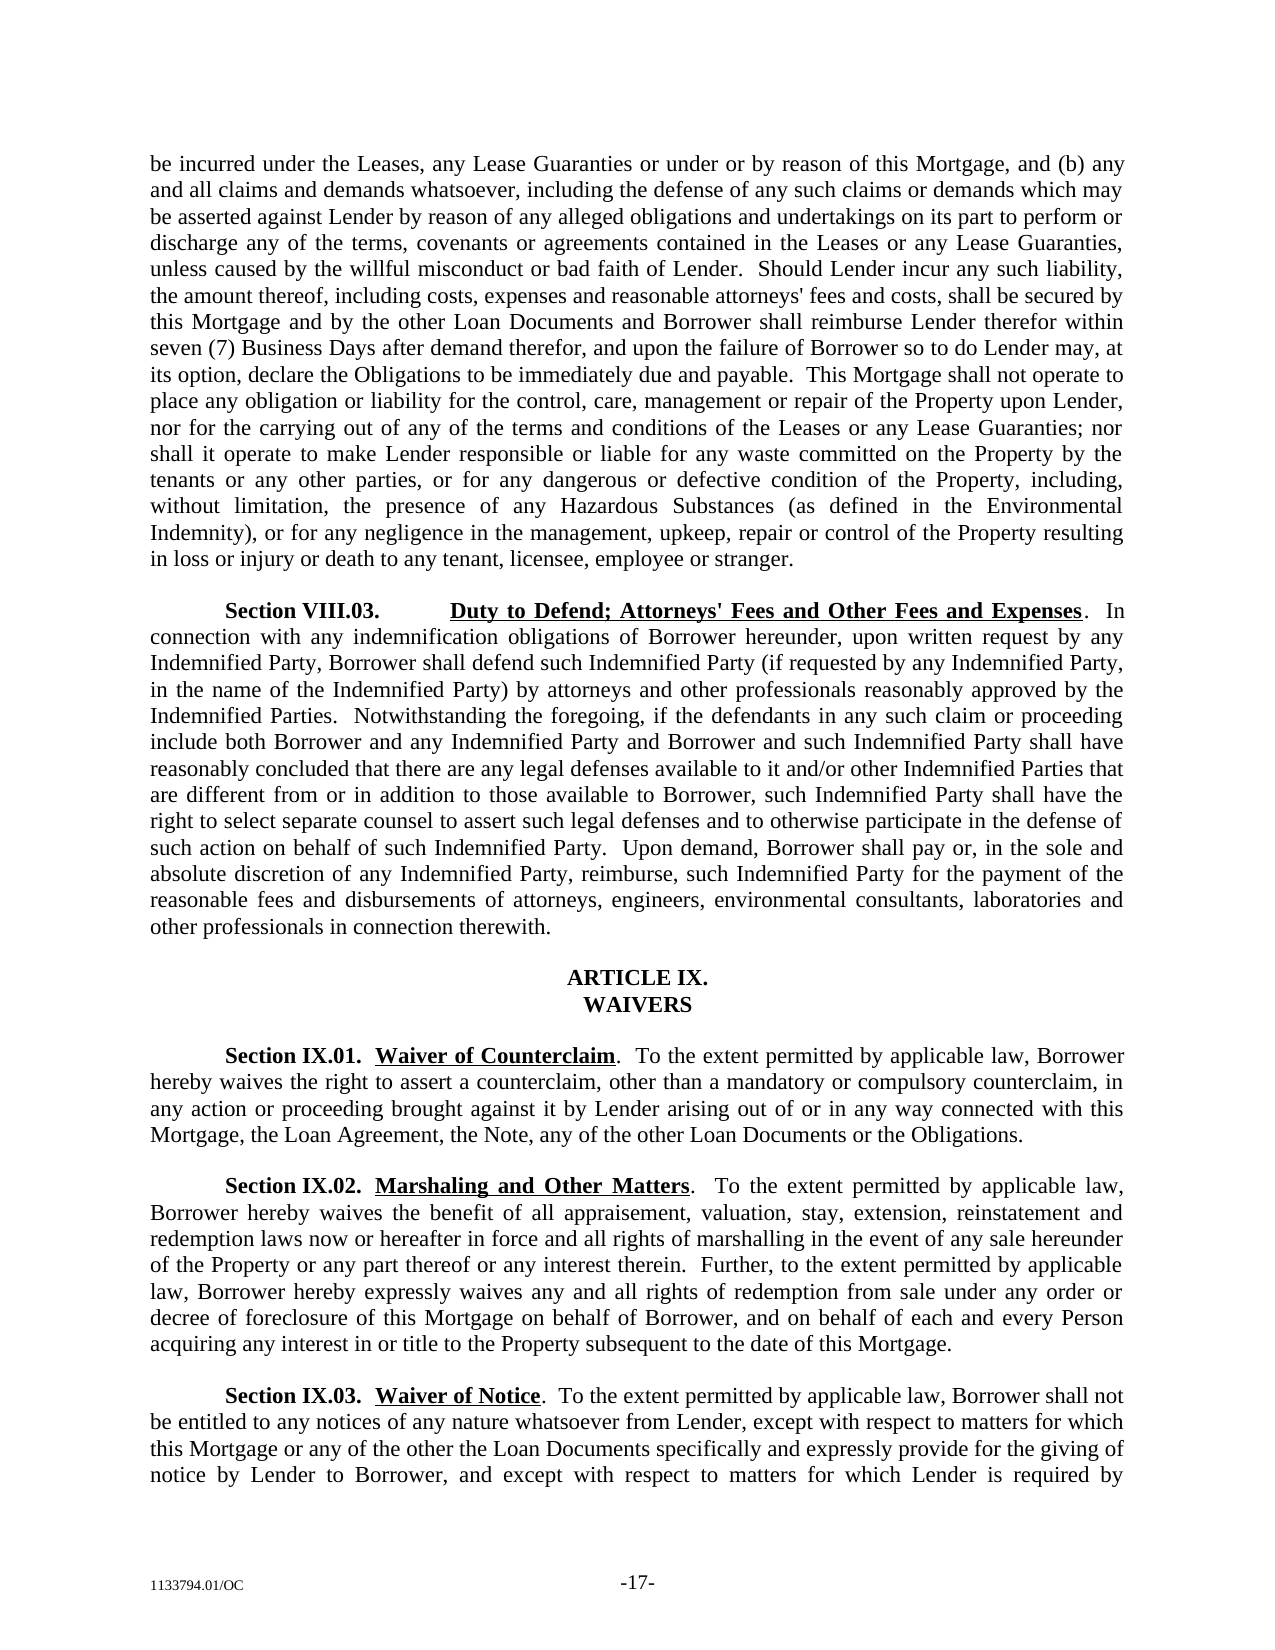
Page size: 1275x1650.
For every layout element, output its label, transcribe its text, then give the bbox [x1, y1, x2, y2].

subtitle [150, 1382, 1125, 1487]
subtitle Duty to Defend; Attorneys' Fees and Other Fees and Expenses. In connection with any indemnification obligations of Borrower hereunder, upon written request by any Indemnified Party, Borrower shall defend such Indemnified Party (if requested by any Indemnified Party, in the name of the Indemnified Party) by attorneys and other professionals reasonably approved by the Indemnified Parties. Notwithstanding the foregoing, if the defendants in any such claim or proceeding include both Borrower and any Indemnified Party and Borrower and such Indemnified Party shall have reasonably concluded that there are any legal defenses available to it and/or other Indemnified Parties that are different from or in addition to those available to Borrower, such Indemnified Party shall have the right to select separate counsel to assert such legal defenses and to otherwise participate in the defense of such action on behalf of such Indemnified Party. Upon demand, Borrower shall pay or, in the sole and absolute discretion of any Indemnified Party, reimburse, such Indemnified Party for the payment of the reasonable fees and disbursements of attorneys, engineers, environmental consultants, laboratories and other professionals in connection therewith. [150, 597, 1125, 939]
subtitle WAIVERS [150, 964, 1125, 1017]
subtitle Marshaling and Other Matters. To the extent permitted by applicable law, Borrower hereby waives the benefit of all appraisement, valuation, stay, extension, reinstatement and redemption laws now or hereafter in force and all rights of marshalling in the event of any sale hereunder of the Property or any part thereof or any interest therein. Further, to the extent permitted by applicable law, Borrower hereby expressly waives any and all rights of redemption from sale under any order or decree of foreclosure of this Mortgage on behalf of Borrower, and on behalf of each and every Person acquiring any interest in or title to the Property subsequent to the date of this Mortgage. [150, 1172, 1125, 1357]
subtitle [150, 150, 1125, 572]
subtitle Waiver of Counterclaim. To the extent permitted by applicable law, Borrower hereby waives the right to assert a counterclaim, other than a mandatory or compulsory counterclaim, in any action or proceeding brought against it by Lender arising out of or in any way connected with this Mortgage, the Loan Agreement, the Note, any of the other Loan Documents or the Obligations. [150, 1042, 1125, 1147]
